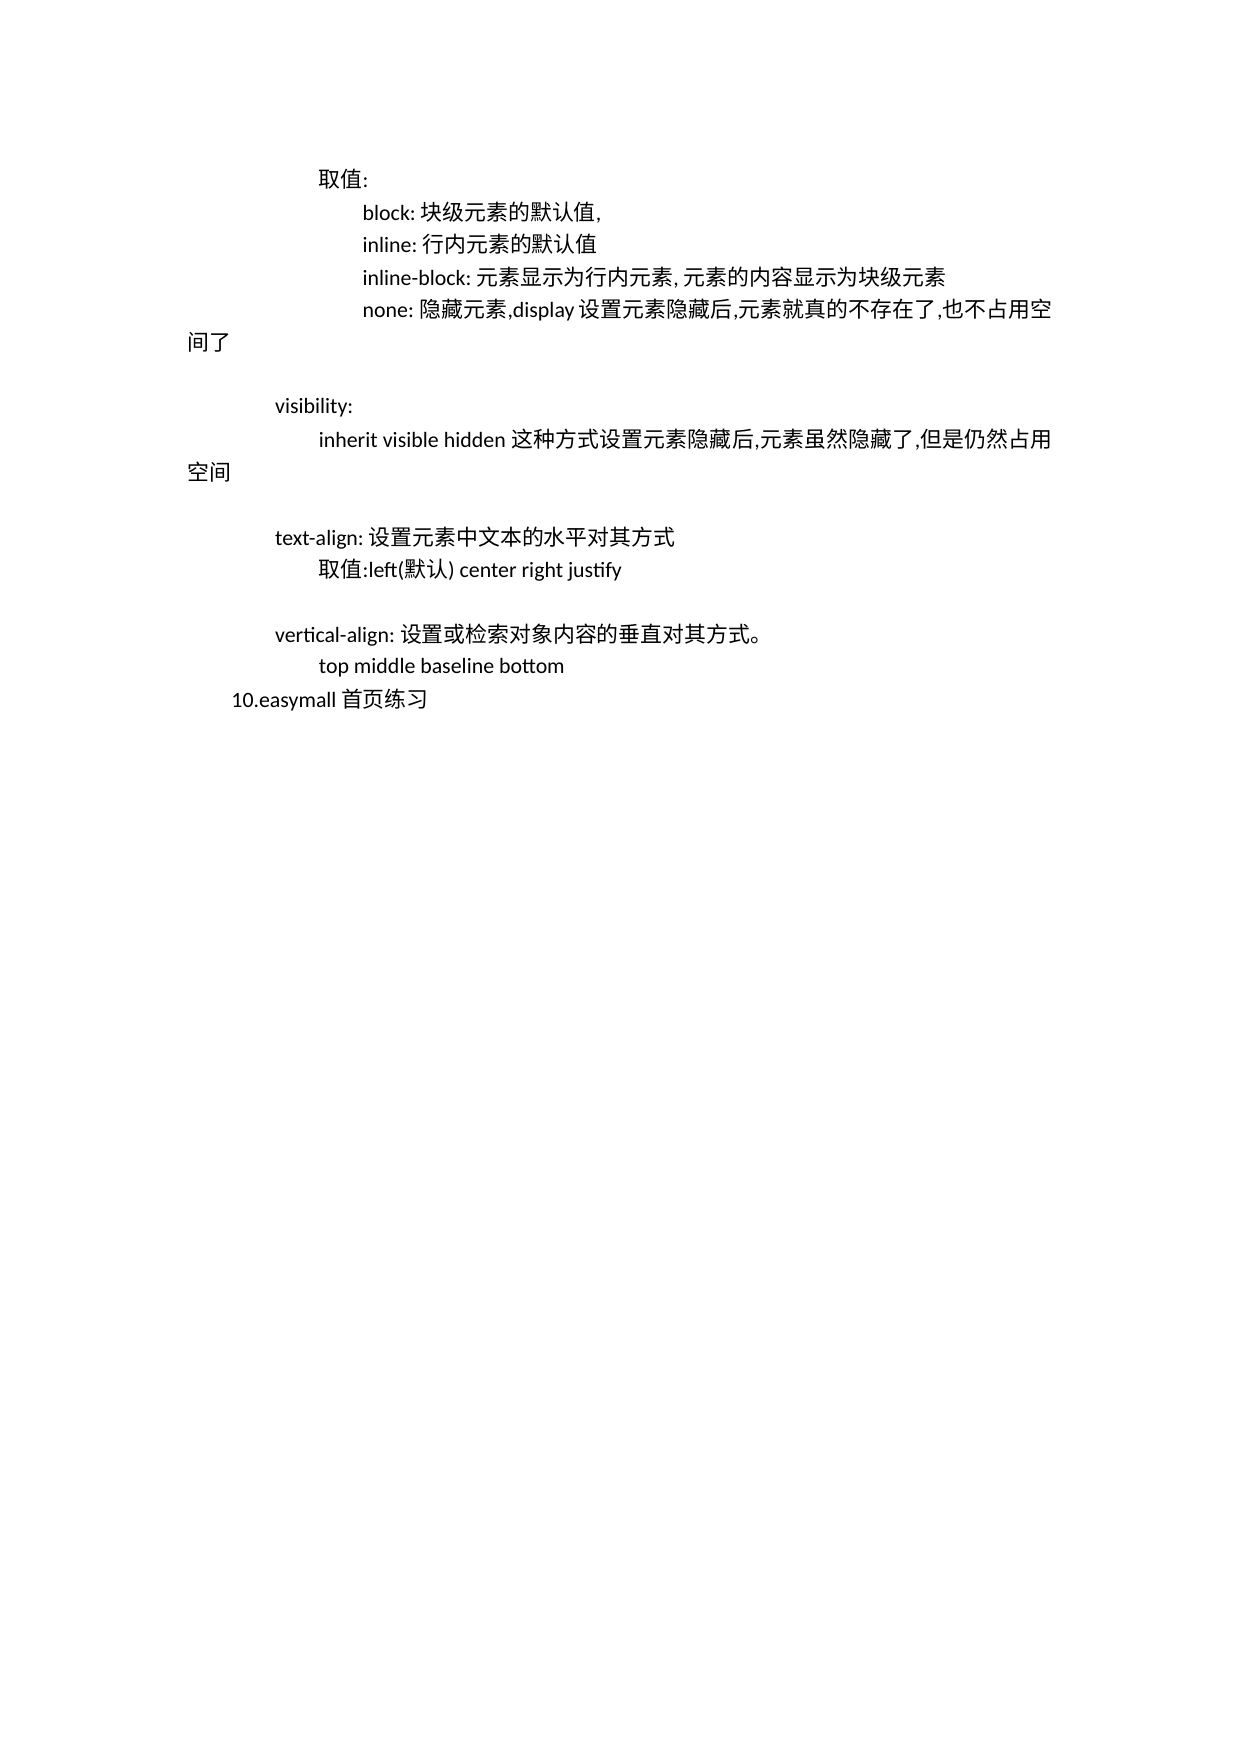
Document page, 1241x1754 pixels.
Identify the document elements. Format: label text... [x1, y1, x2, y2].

text 取值:left(默认) center right justify [187, 552, 1053, 584]
text none: 隐藏元素,display设置元素隐藏后,元素就真的不存在了,也不占用空间了 [187, 292, 1053, 357]
text text-align: 设置元素中文本的水平对其方式 [187, 519, 1053, 552]
text inherit visible hidden 这种方式设置元素隐藏后,元素虽然隐藏了,但是仍然占用空间 [187, 422, 1053, 487]
text inline: 行内元素的默认值 [187, 227, 1053, 259]
text visibility: [187, 389, 1053, 422]
text vertical-align: 设置或检索对象内容的垂直对其方式。 [187, 617, 1053, 649]
text inline-block: 元素显示为行内元素, 元素的内容显示为块级元素 [187, 259, 1053, 292]
text block: 块级元素的默认值, [187, 194, 1053, 227]
text 10.easymall首页练习 [187, 682, 1053, 714]
text 取值: [187, 162, 1053, 194]
text top middle baseline bottom [187, 649, 1053, 682]
